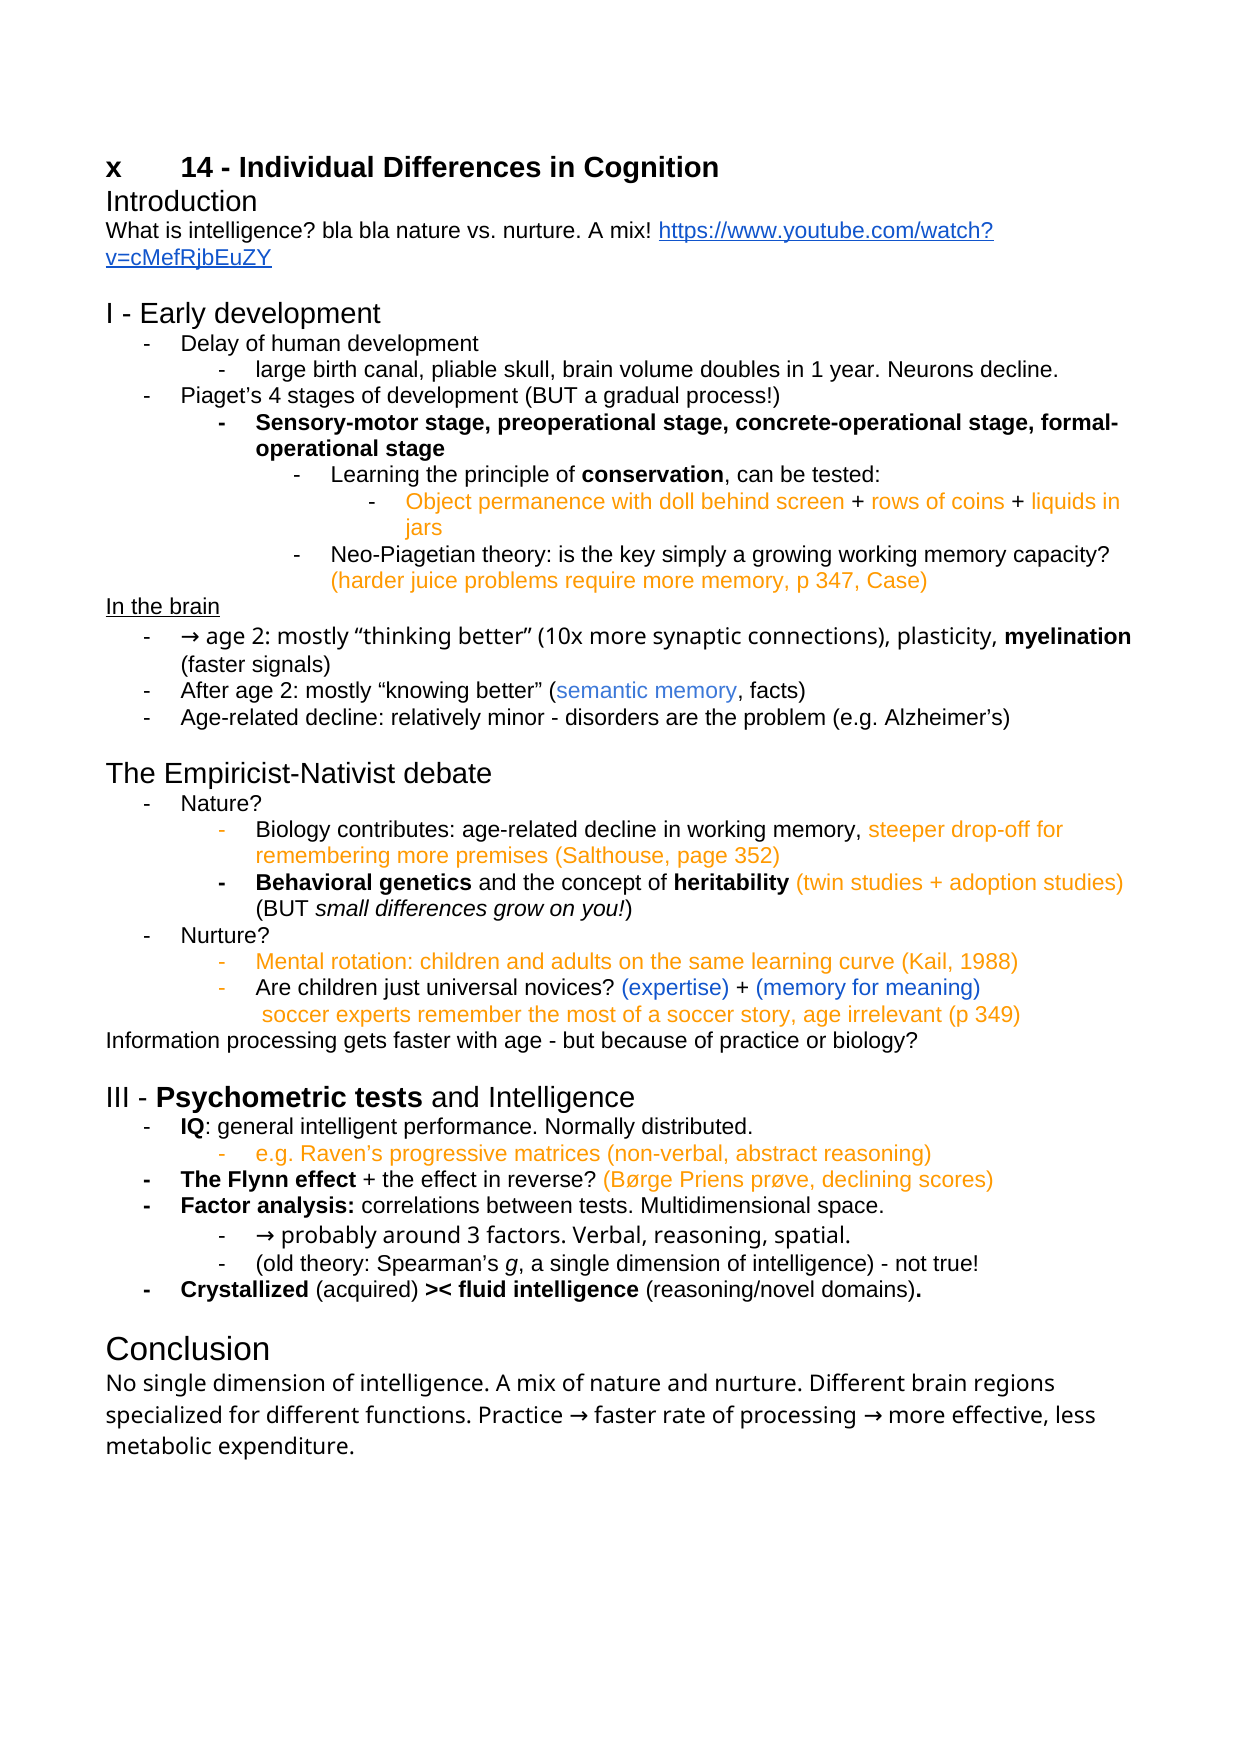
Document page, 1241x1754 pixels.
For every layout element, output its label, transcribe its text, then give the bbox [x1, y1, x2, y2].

list → probably around 3 factors. Verbal, reasoning, spatial. [218, 1219, 1148, 1250]
list Piaget’s 4 stages of development (BUT a gradual process!) [143, 382, 1148, 409]
list Nurture? [143, 922, 1148, 948]
list Age-related decline: relatively minor - disorders are the problem (e.g. Alzheimer’s) [143, 703, 1148, 730]
subtitle x 14 - Individual Differences in Cognition [105, 150, 1148, 183]
text soccer experts remember the most of a soccer story, age irrelevant (p 349) [255, 1001, 1148, 1027]
list (old theory: Spearman’s g, a single dimension of intelligence) - not true! [218, 1250, 1148, 1276]
list Biology contributes: age-related decline in working memory, steeper drop-off for remembering more premises (Salthouse, page 352) [218, 816, 1148, 869]
list Nature? [143, 790, 1148, 816]
text Information processing gets faster with age - but because of practice or biology? [105, 1027, 1148, 1053]
list Sensory-motor stage, preoperational stage, concrete-operational stage, formal-operational stage [218, 409, 1148, 461]
list Factor analysis: correlations between tests. Multidimensional space. [143, 1192, 1148, 1219]
list IQ: general intelligent performance. Normally distributed. [143, 1113, 1148, 1139]
list e.g. Raven’s progressive matrices (non-verbal, abstract reasoning) [218, 1139, 1148, 1166]
list Are children just universal novices? (expertise) + (memory for meaning) [218, 974, 1148, 1001]
list Behavioral genetics and the concept of heritability (twin studies + adoption studies) (BUT small differences grow on you!) [218, 869, 1148, 922]
list Object permanence with doll behind screen + rows of coins + liquids in jars [368, 488, 1148, 541]
list Mental rotation: children and adults on the same learning curve (Kail, 1988) [218, 948, 1148, 974]
text No single dimension of intelligence. A mix of nature and nurture. Different brain regions specialized for different functions. Practice → faster rate of processing → more effective, less metabolic expenditure. [105, 1367, 1148, 1461]
list large birth canal, pliable skull, brain volume doubles in 1 year. Neurons decline. [218, 356, 1148, 382]
subtitle III - Psychometric tests and Intelligence [105, 1080, 1148, 1113]
list Crystallized (acquired) >< fluid intelligence (reasoning/novel domains). [143, 1276, 1148, 1303]
list The Flynn effect + the effect in reverse? (Børge Priens prøve, declining scores) [143, 1166, 1148, 1192]
subtitle Introduction [105, 183, 1148, 217]
list After age 2: mostly “knowing better” (semantic memory, facts) [143, 677, 1148, 703]
list Neo-Piagetian theory: is the key simply a growing working memory capacity? (harder juice problems require more memory, p 347, Case) [293, 541, 1148, 593]
list → age 2: mostly “thinking better” (10x more synaptic connections), plasticity, myelination (faster signals) [143, 619, 1148, 677]
subtitle Conclusion [105, 1329, 1148, 1367]
text What is intelligence? bla bla nature vs. nurture. A mix! https://www.youtube.com/watch?v=cMefRjbEuZY [105, 217, 1148, 270]
subtitle I - Early development [105, 296, 1148, 330]
subtitle The Empiricist-Nativist debate [105, 756, 1148, 790]
list Learning the principle of conservation, can be tested: [293, 461, 1148, 488]
text In the brain [105, 593, 1148, 619]
list Delay of human development [143, 330, 1148, 356]
